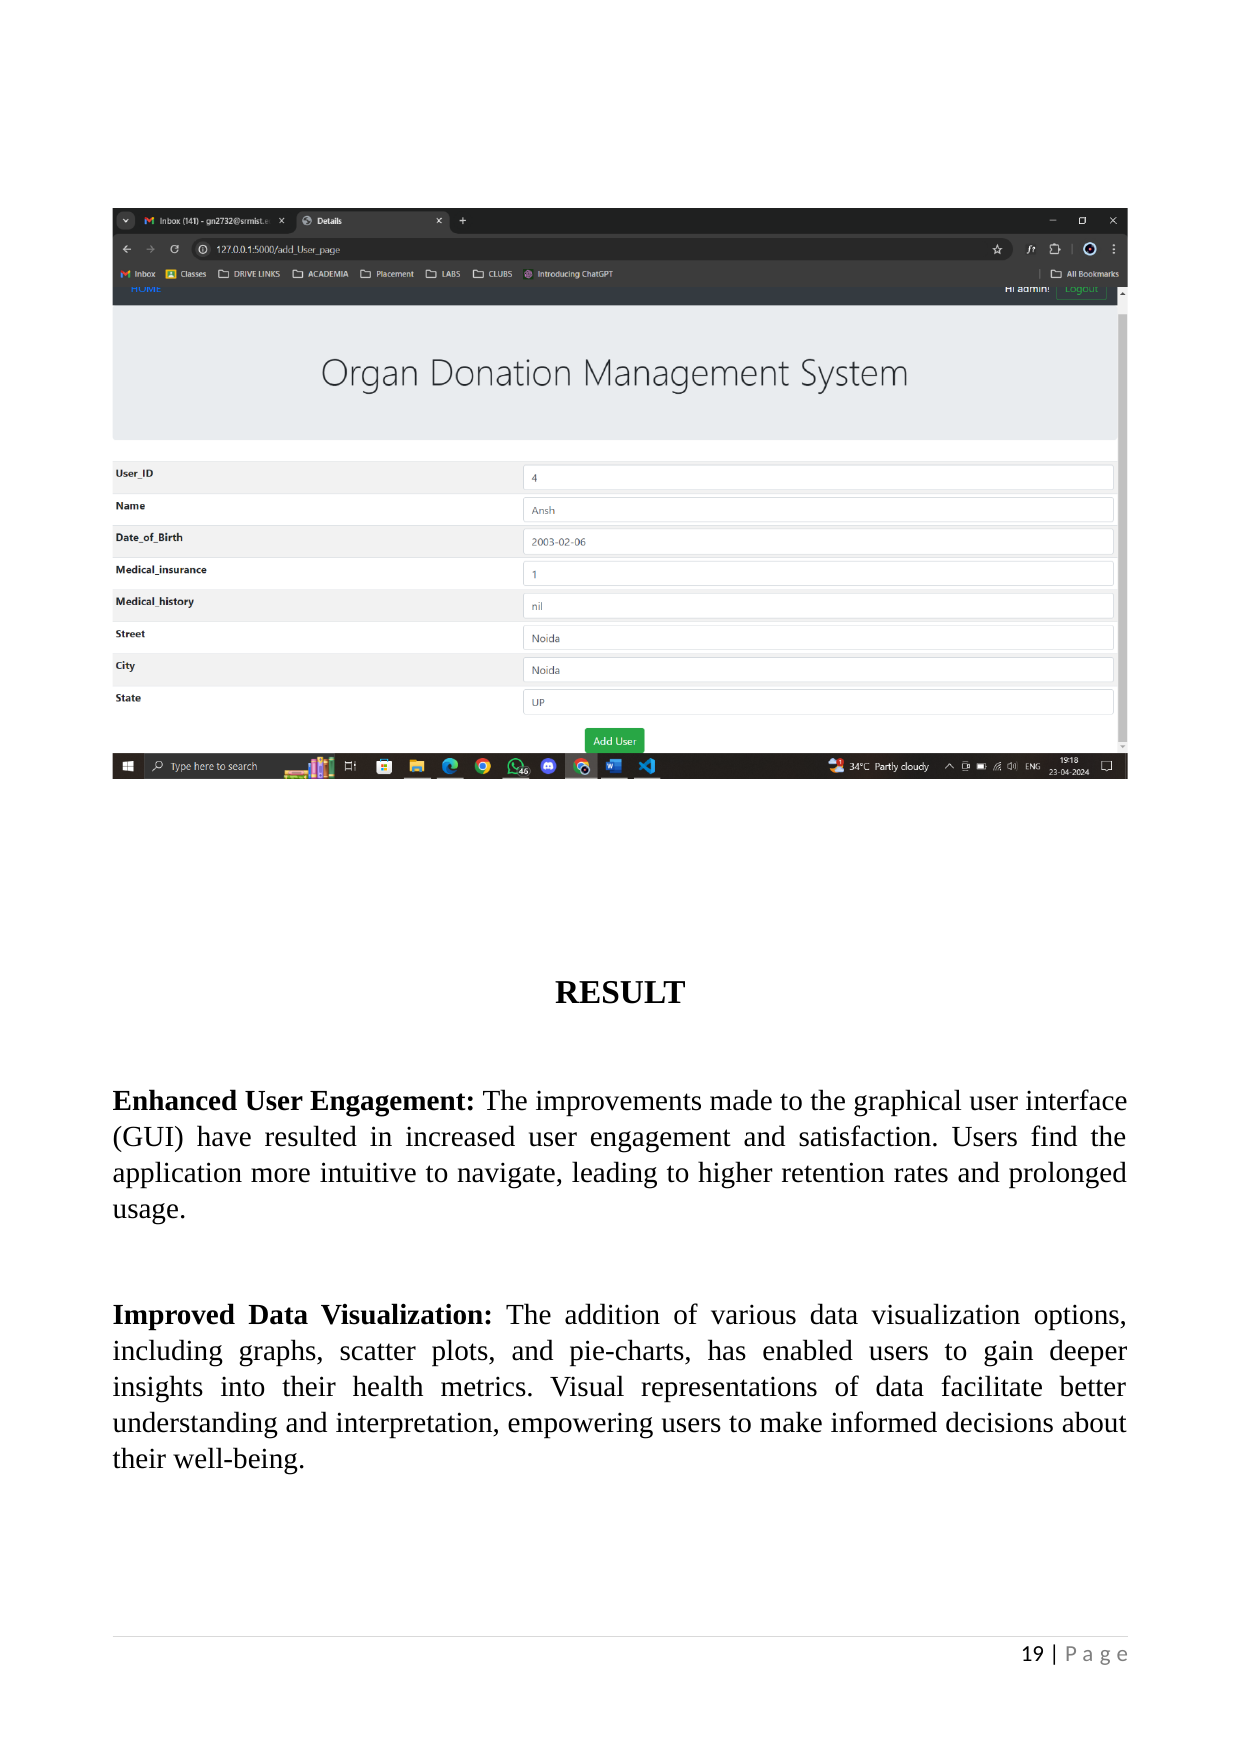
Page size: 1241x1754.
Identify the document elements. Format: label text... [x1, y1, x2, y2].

picture [112, 208, 1128, 779]
text RESULT [112, 972, 1128, 1010]
text Improved Data Visualization: The addition of various data visualization options, including graphs, scatter plots, and pie-charts, has enabled users to gain deeper insights into their health metrics. Visual representations of data facilitate better understanding and interpretation, empowering users to make informed decisions about their well-being. [112, 1297, 1128, 1475]
text Enhanced User Engagement: The improvements made to the graphical user interface (GUI) have resulted in increased user engagement and satisfaction. Users find the application more intuitive to navigate, leading to higher retention rates and prolonged usage. [112, 1083, 1128, 1225]
